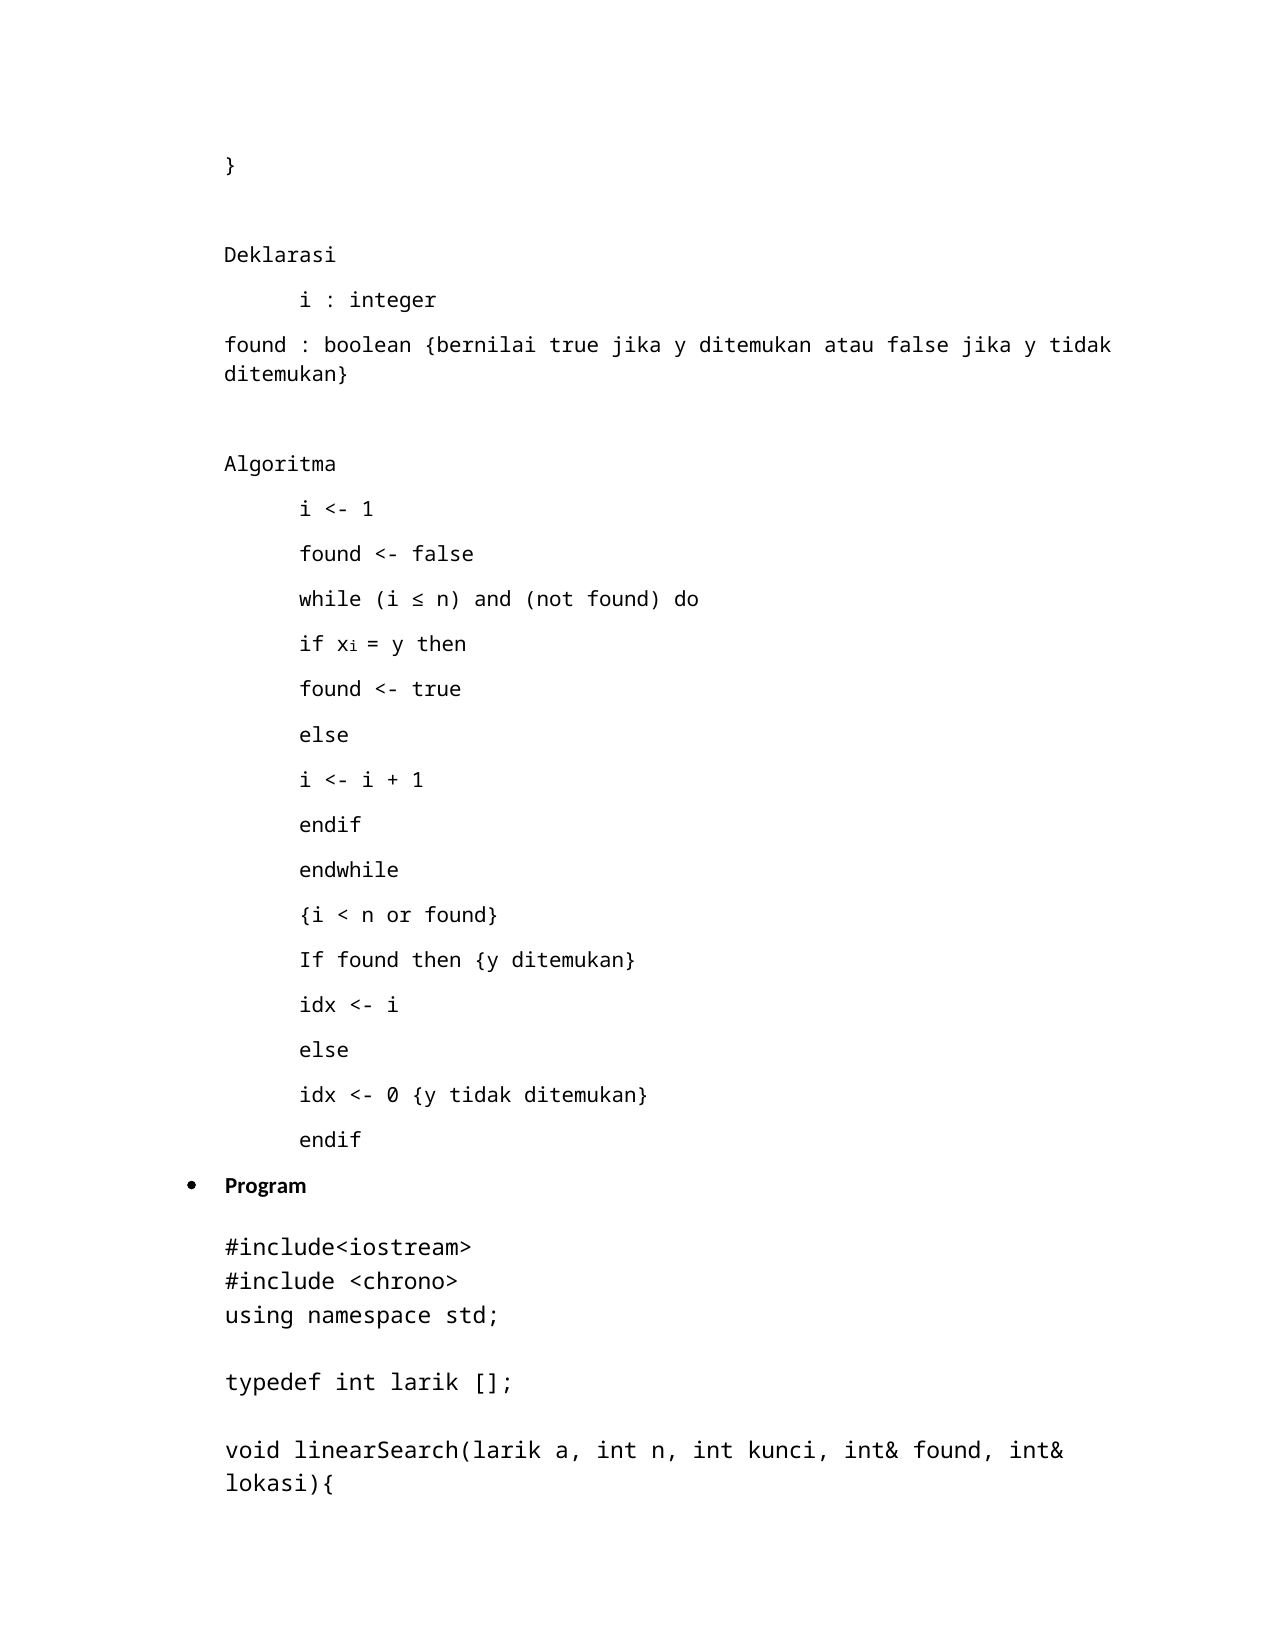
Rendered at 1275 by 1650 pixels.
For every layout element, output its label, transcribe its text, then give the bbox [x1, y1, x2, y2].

text else [224, 1035, 1125, 1064]
list #include<iostream> [225, 1231, 1125, 1262]
text i <- i + 1 [224, 765, 1125, 793]
text Algoritma [224, 449, 1125, 477]
text found <- false [224, 539, 1125, 568]
list void linearSearch(larik a, int n, int kunci, int& found, int& lokasi){ [225, 1434, 1125, 1499]
text i : integer [224, 285, 1125, 314]
text found : boolean {bernilai true jika y ditemukan atau false jika y tidak ditemukan} [224, 330, 1125, 387]
text } [224, 150, 1125, 178]
text i <- 1 [224, 494, 1125, 523]
text Deklarasi [224, 240, 1125, 269]
text endwhile [224, 855, 1125, 883]
text endif [224, 1126, 1125, 1154]
list typedef int larik []; [225, 1366, 1125, 1397]
list using namespace std; [225, 1299, 1125, 1330]
list #include <chrono> [225, 1265, 1125, 1296]
text idx <- i [224, 990, 1125, 1019]
text else [224, 720, 1125, 748]
list Program [187, 1171, 1125, 1199]
text endif [224, 810, 1125, 838]
text {i < n or found} [224, 900, 1125, 928]
text while (i ≤ n) and (not found) do [224, 584, 1125, 613]
text if xi = y then [224, 629, 1125, 658]
text idx <- 0 {y tidak ditemukan} [224, 1081, 1125, 1109]
text found <- true [224, 674, 1125, 703]
text If found then {y ditemukan} [224, 945, 1125, 974]
